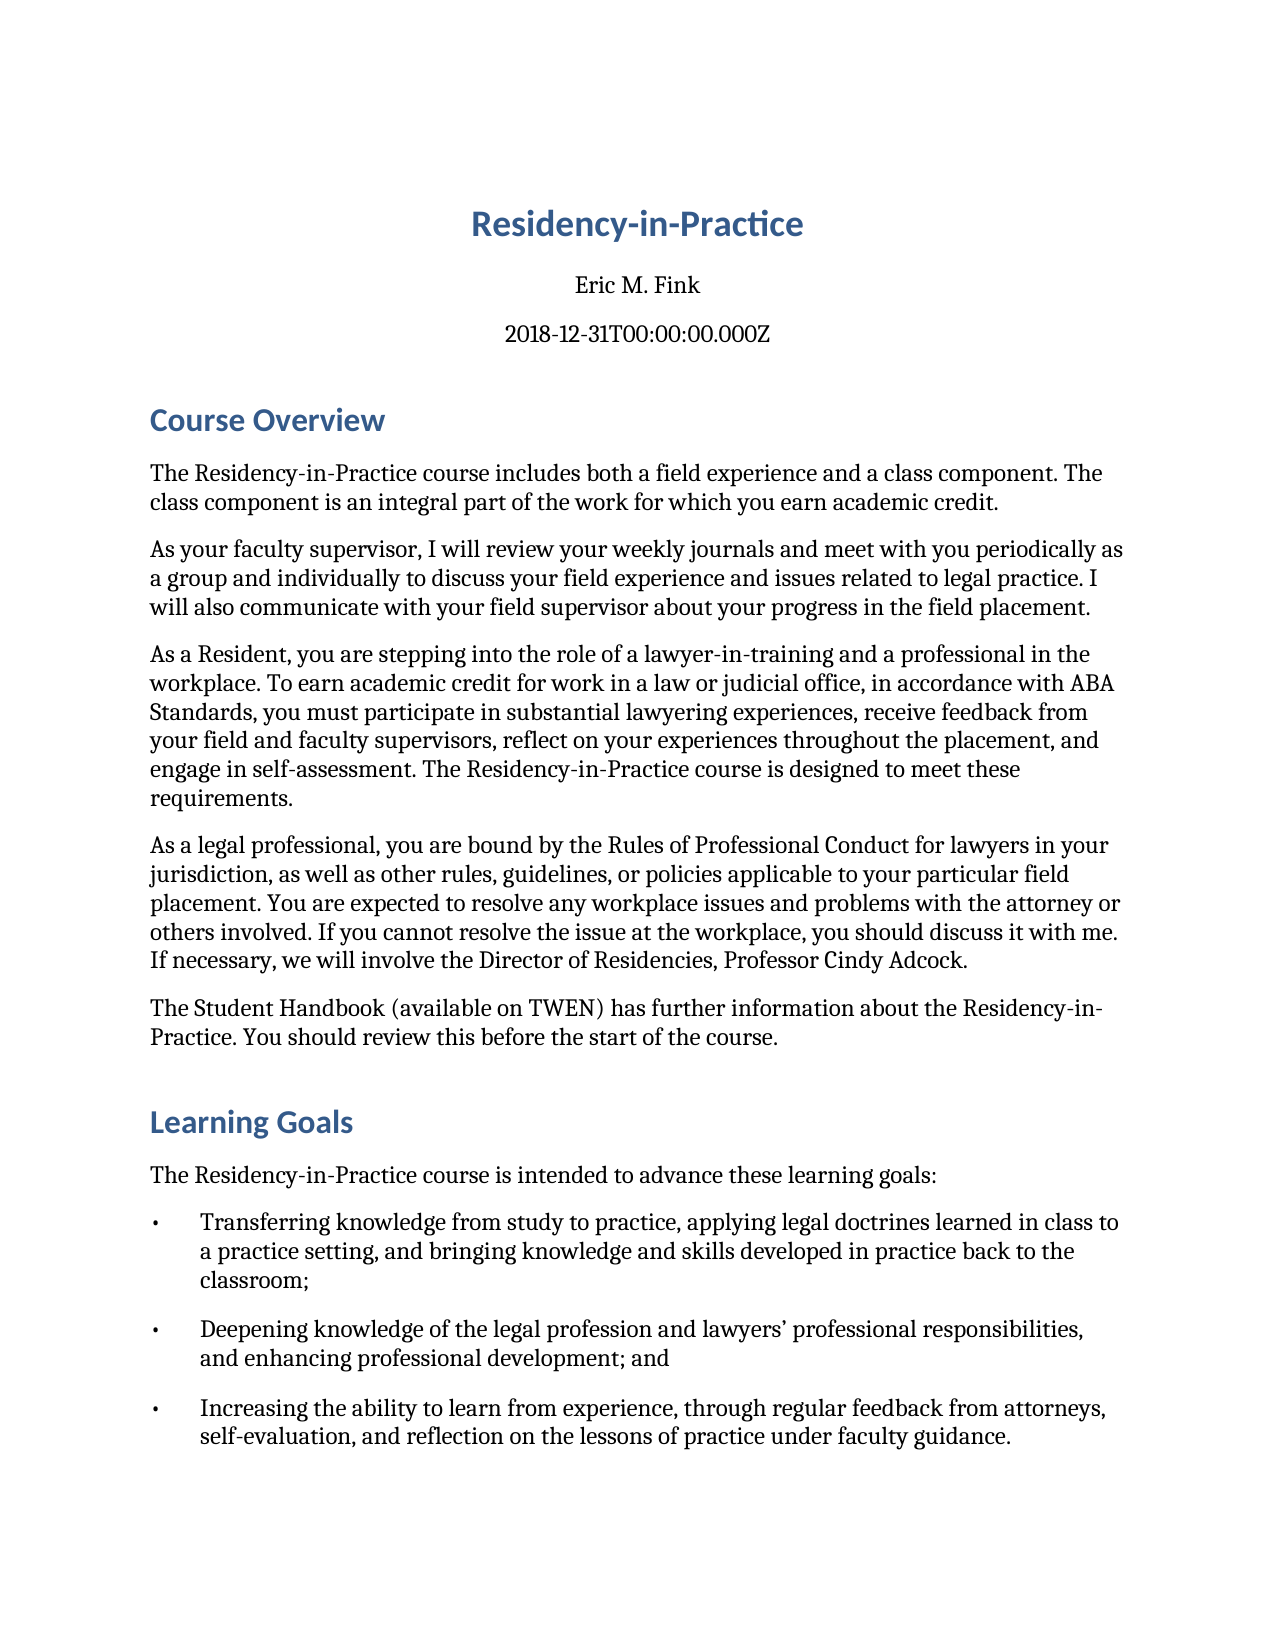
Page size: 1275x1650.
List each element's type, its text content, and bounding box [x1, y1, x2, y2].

subtitle Course Overview [150, 399, 1125, 440]
list Deepening knowledge of the legal profession and lawyers’ professional responsibilities, and enhancing professional development; and [150, 1315, 1125, 1373]
text As a legal professional, you are bound by the Rules of Professional Conduct for lawyers in your jurisdiction, as well as other rules, guidelines, or policies applicable to your particular field placement. You are expected to resolve any workplace issues and problems with the attorney or others involved. If you cannot resolve the issue at the workplace, you should discuss it with me. If necessary, we will involve the Director of Residencies, Professor Cindy Adcock. [150, 831, 1125, 975]
subtitle Learning Goals [150, 1101, 1125, 1142]
title Residency-in-Practice [150, 200, 1125, 246]
text The Residency-in-Practice course includes both a field experience and a class component. The class component is an integral part of the work for which you earn academic credit. [150, 459, 1125, 516]
text Eric M. Fink [150, 271, 1125, 299]
text As your faculty supervisor, I will review your weekly journals and meet with you periodically as a group and individually to discuss your field experience and issues related to legal practice. I will also communicate with your field supervisor about your progress in the field placement. [150, 535, 1125, 621]
text As a Resident, you are stepping into the role of a lawyer-in-training and a professional in the workplace. To earn academic credit for work in a law or judicial office, in accordance with ABA Standards, you must participate in substantial lawyering experiences, receive feedback from your field and faculty supervisors, reflect on your experiences throughout the placement, and engage in self-assessment. The Residency-in-Practice course is designed to meet these requirements. [150, 640, 1125, 812]
text The Residency-in-Practice course is intended to advance these learning goals: [150, 1161, 1125, 1189]
text The Student Handbook (available on TWEN) has further information about the Residency-in-Practice. You should review this before the start of the course. [150, 994, 1125, 1051]
list Increasing the ability to learn from experience, through regular feedback from attorneys, self-evaluation, and reflection on the lessons of practice under faculty guidance. [150, 1393, 1125, 1451]
text 2018-12-31T00:00:00.000Z [150, 320, 1125, 349]
list Transferring knowledge from study to practice, applying legal doctrines learned in class to a practice setting, and bringing knowledge and skills developed in practice back to the classroom; [150, 1208, 1125, 1294]
